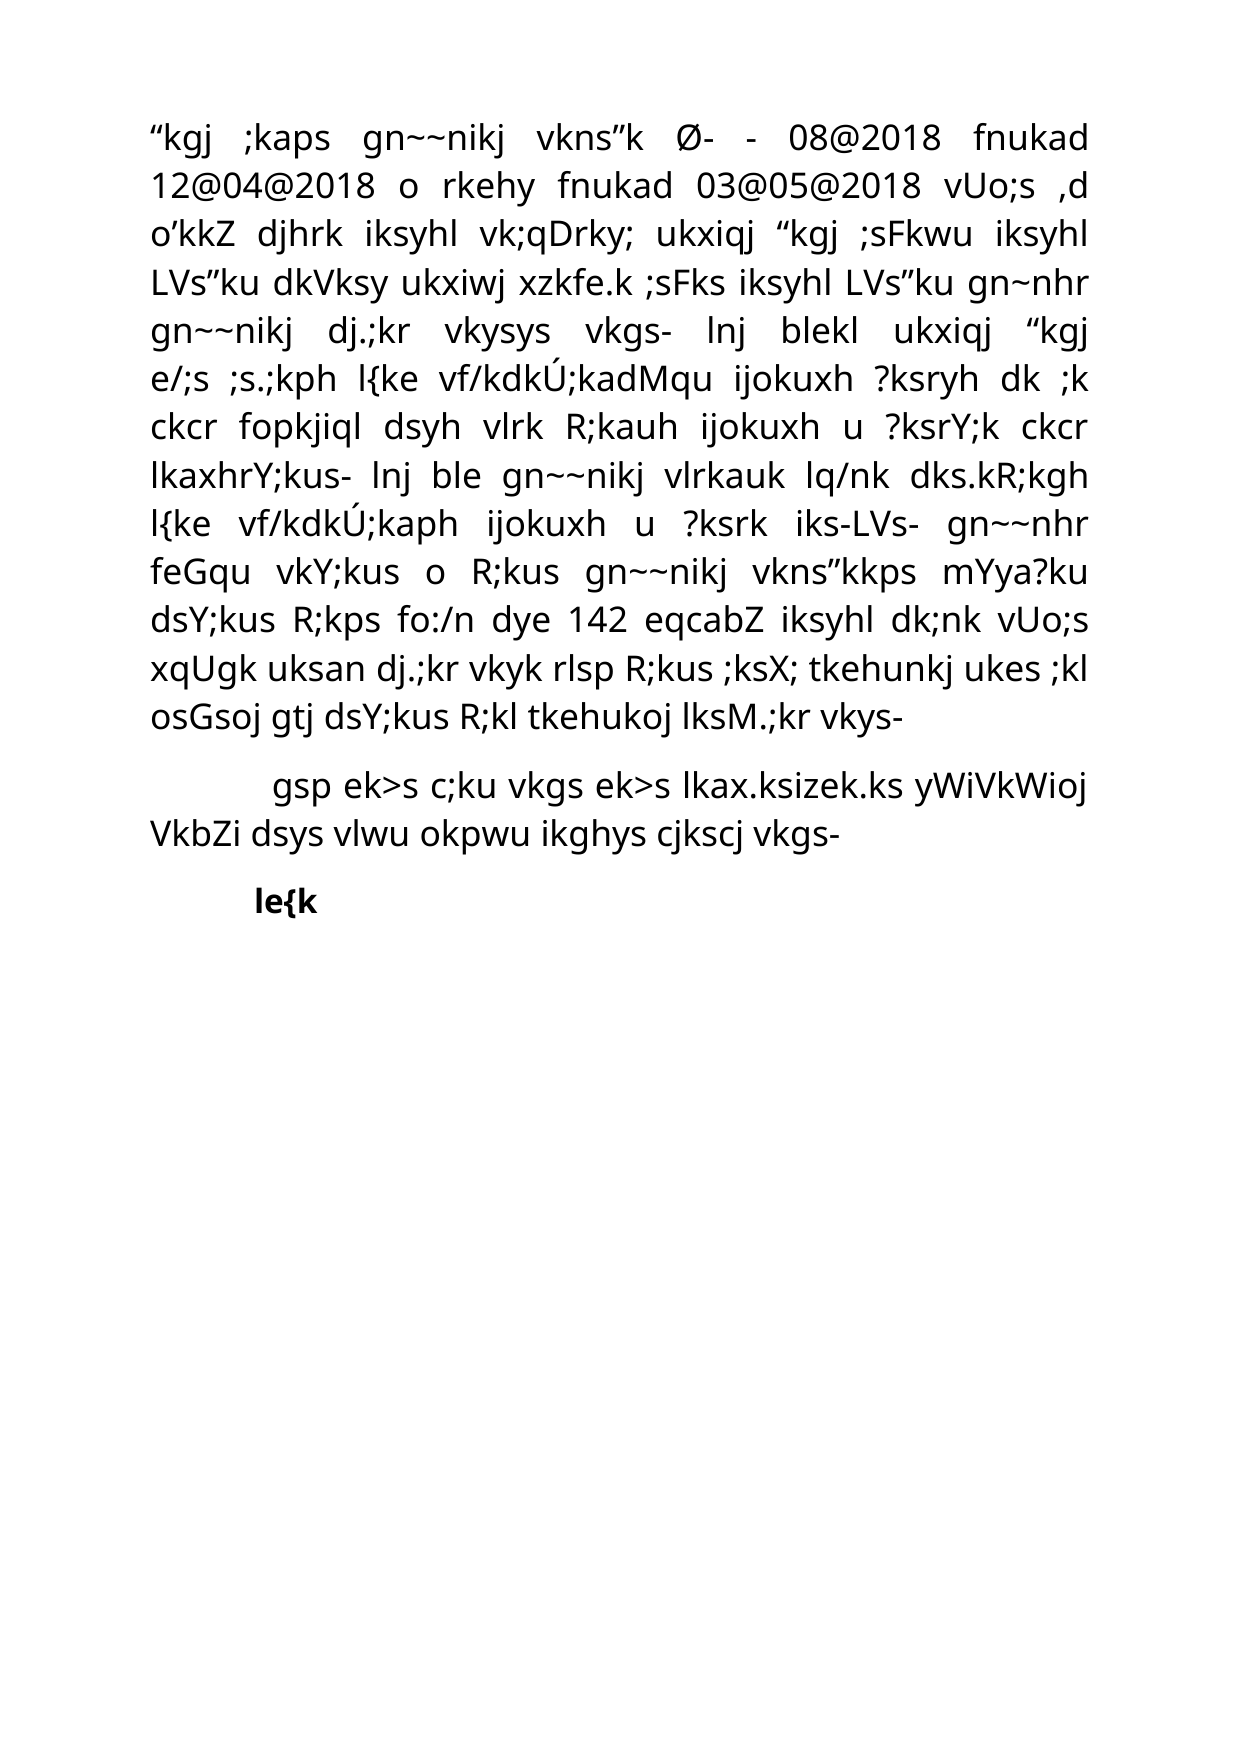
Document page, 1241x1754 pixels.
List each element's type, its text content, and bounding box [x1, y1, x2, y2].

text gsp ek>s c;ku vkgs ek>s lkax.ksizek.ks yWiVkWioj VkbZi dsys vlwu okpwu ikghys cjkscj vkgs- [150, 760, 1090, 857]
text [150, 112, 1090, 739]
text le{k [150, 878, 1090, 923]
